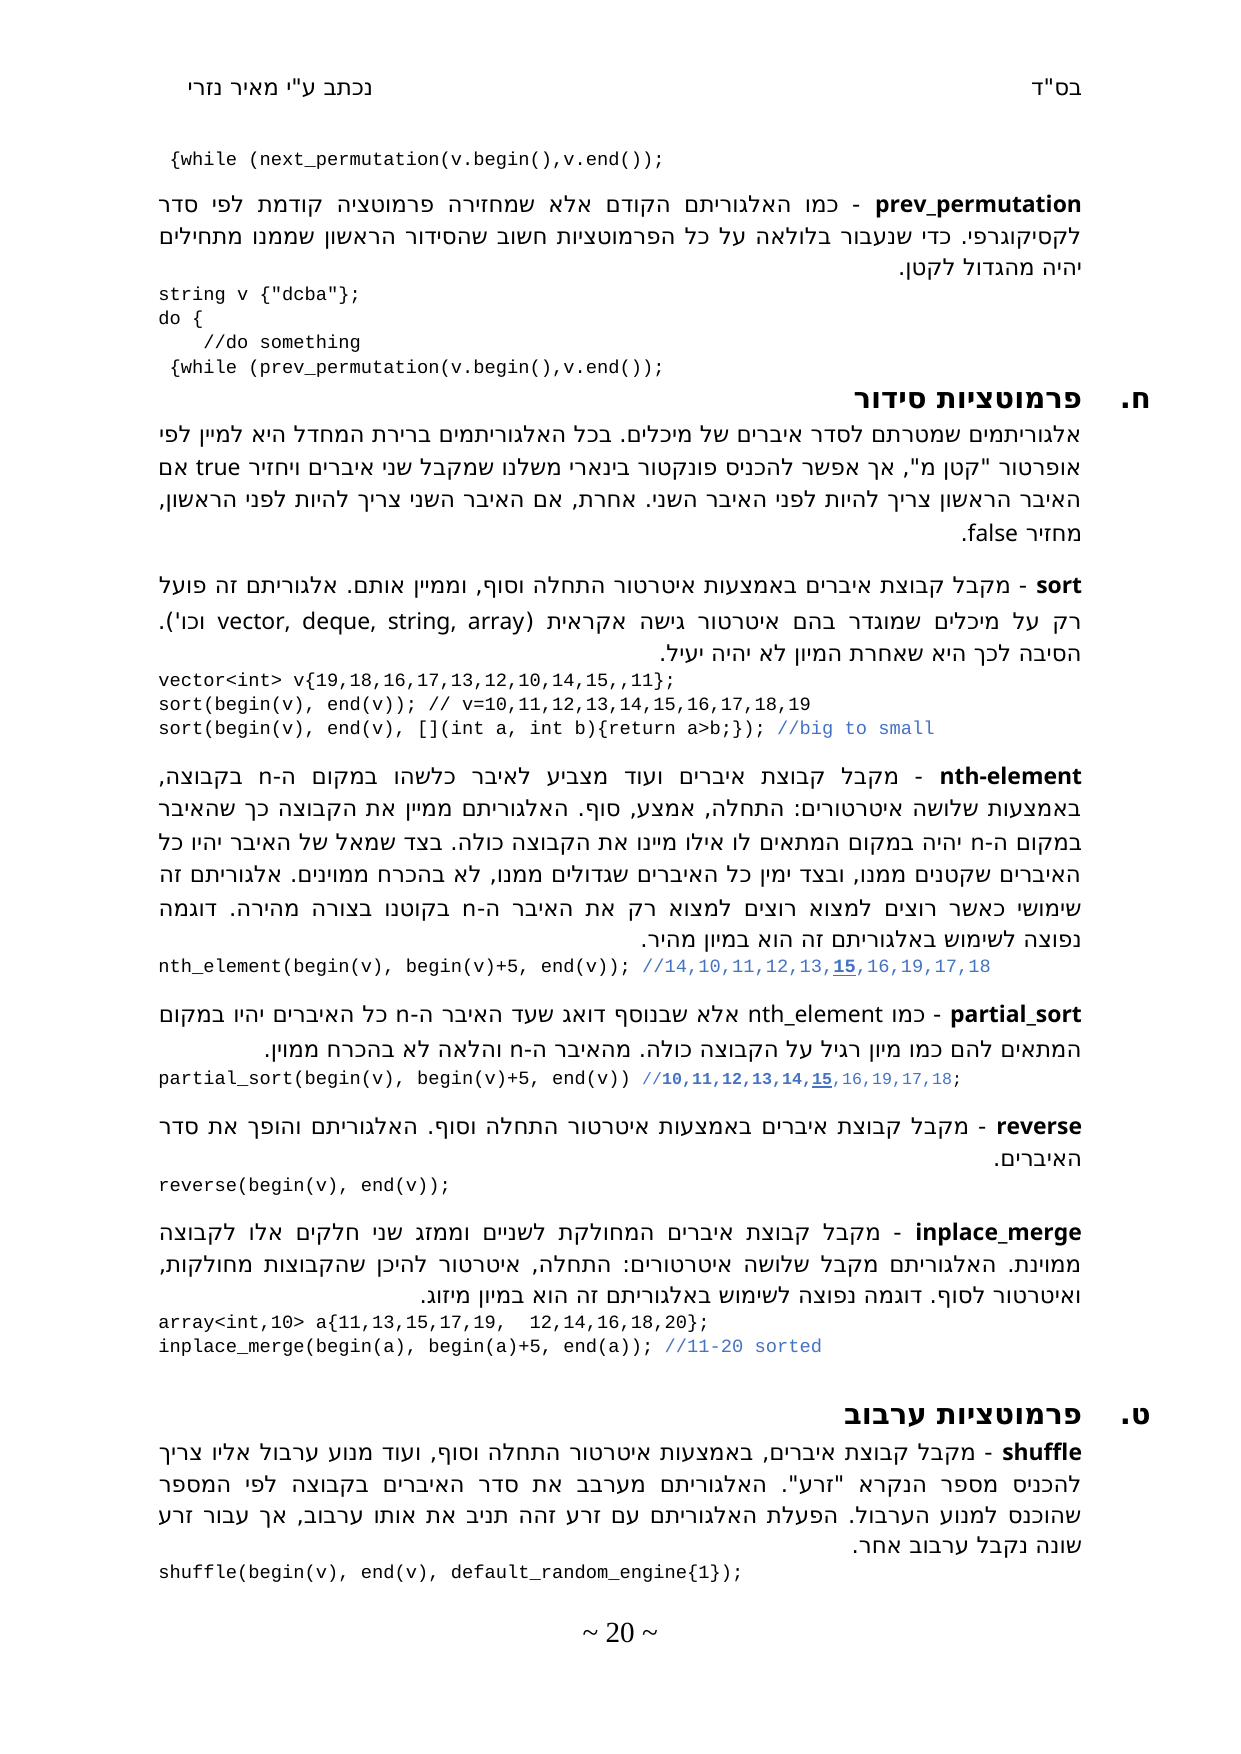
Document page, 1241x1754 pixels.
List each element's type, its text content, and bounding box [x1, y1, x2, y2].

text reverse - מקבל קבוצת איברים באמצעות איטרטור התחלה וסוף. האלגוריתם והופך את סדר האיברים. [158, 1110, 1082, 1172]
text shuffle - מקבל קבוצת איברים, באמצעות איטרטור התחלה וסוף, ועוד מנוע ערבול אליו צריך להכניס מספר הנקרא "זרע". האלגוריתם מערבב את סדר האיברים בקבוצה לפי המספר שהוכנס למנוע הערבול. הפעלת האלגוריתם עם זרע זהה תניב את אותו ערבוב, אך עבור זרע שונה נקבל ערבוב אחר. [158, 1436, 1082, 1559]
text {while (next_permutation(v.begin(),v.end()); [158, 150, 1082, 171]
text inplace_merge(begin(a), begin(a)+5, end(a)); //11-20 sorted [158, 1337, 1082, 1358]
text אלגוריתמים שמטרתם לסדר איברים של מיכלים. בכל האלגוריתמים ברירת המחדל היא למיין לפי אופרטור "קטן מ", אך אפשר להכניס פונקטור בינארי משלנו שמקבל שני איברים ויחזיר true אם האיבר הראשון צריך להיות לפני האיבר השני. אחרת, אם האיבר השני צריך להיות לפני הראשון, מחזיר false. [158, 421, 1082, 548]
text {while (prev_permutation(v.begin(),v.end()); [158, 357, 1082, 379]
text nth-element - מקבל קבוצת איברים ועוד מצביע לאיבר כלשהו במקום ה-n בקבוצה, באמצעות שלושה איטרטורים: התחלה, אמצע, סוף. האלגוריתם ממיין את הקבוצה כך שהאיבר במקום ה-n יהיה במקום המתאים לו אילו מיינו את הקבוצה כולה. בצד שמאל של האיבר יהיו כל האיברים שקטנים ממנו, ובצד ימין כל האיברים שגדולים ממנו, לא בהכרח ממוינים. אלגוריתם זה שימושי כאשר רוצים למצוא רוצים למצוא רק את האיבר ה-n בקוטנו בצורה מהירה. דוגמה נפוצה לשימוש באלגוריתם זה הוא במיון מהיר. [158, 760, 1082, 953]
text partial_sort - כמו nth_element אלא שבנוסף דואג שעד האיבר ה-n כל האיברים יהיו במקום המתאים להם כמו מיון רגיל על הקבוצה כולה. מהאיבר ה-n והלאה לא בהכרח ממוין. [158, 998, 1082, 1064]
text partial_sort(begin(v), begin(v)+5, end(v)) //10,11,12,13,14,15,16,19,17,18; [158, 1069, 1082, 1090]
text sort(begin(v), end(v)); // v=10,11,12,13,14,15,16,17,18,19 [158, 695, 1082, 716]
text do { [158, 309, 1082, 330]
text array<int,10> a{11,13,15,17,19, 12,14,16,18,20}; [158, 1313, 1082, 1334]
subtitle פרמוטציות ערבוב [158, 1397, 1119, 1431]
text sort - מקבל קבוצת איברים באמצעות איטרטור התחלה וסוף, וממיין אותם. אלגוריתם זה פועל רק על מיכלים שמוגדר בהם איטרטור גישה אקראית (vector, deque, string, array וכו'). הסיבה לכך היא שאחרת המיון לא יהיה יעיל. [158, 569, 1082, 666]
subtitle פרמוטציות סידור [158, 382, 1119, 416]
text sort(begin(v), end(v), [](int a, int b){return a>b;}); //big to small [158, 719, 1082, 740]
text //do something [158, 333, 1082, 354]
text shuffle(begin(v), end(v), default_random_engine{1}); [158, 1563, 1082, 1584]
text string v {"dcba"}; [158, 284, 1082, 306]
text prev_permutation - כמו האלגוריתם הקודם אלא שמחזירה פרמוטציה קודמת לפי סדר לקסיקוגרפי. כדי שנעבור בלולאה על כל הפרמוטציות חשוב שהסידור הראשון שממנו מתחילים יהיה מהגדול לקטן. [158, 188, 1082, 280]
text vector<int> v{19,18,16,17,13,12,10,14,15,,11}; [158, 670, 1082, 692]
text reverse(begin(v), end(v)); [158, 1176, 1082, 1197]
text inplace_merge - מקבל קבוצת איברים המחולקת לשניים וממזג שני חלקים אלו לקבוצה ממוינת. האלגוריתם מקבל שלושה איטרטורים: התחלה, איטרטור להיכן שהקבוצות מחולקות, ואיטרטור לסוף. דוגמה נפוצה לשימוש באלגוריתם זה הוא במיון מיזוג. [158, 1216, 1082, 1309]
text nth_element(begin(v), begin(v)+5, end(v)); //14,10,11,12,13,15,16,19,17,18 [158, 957, 1082, 978]
